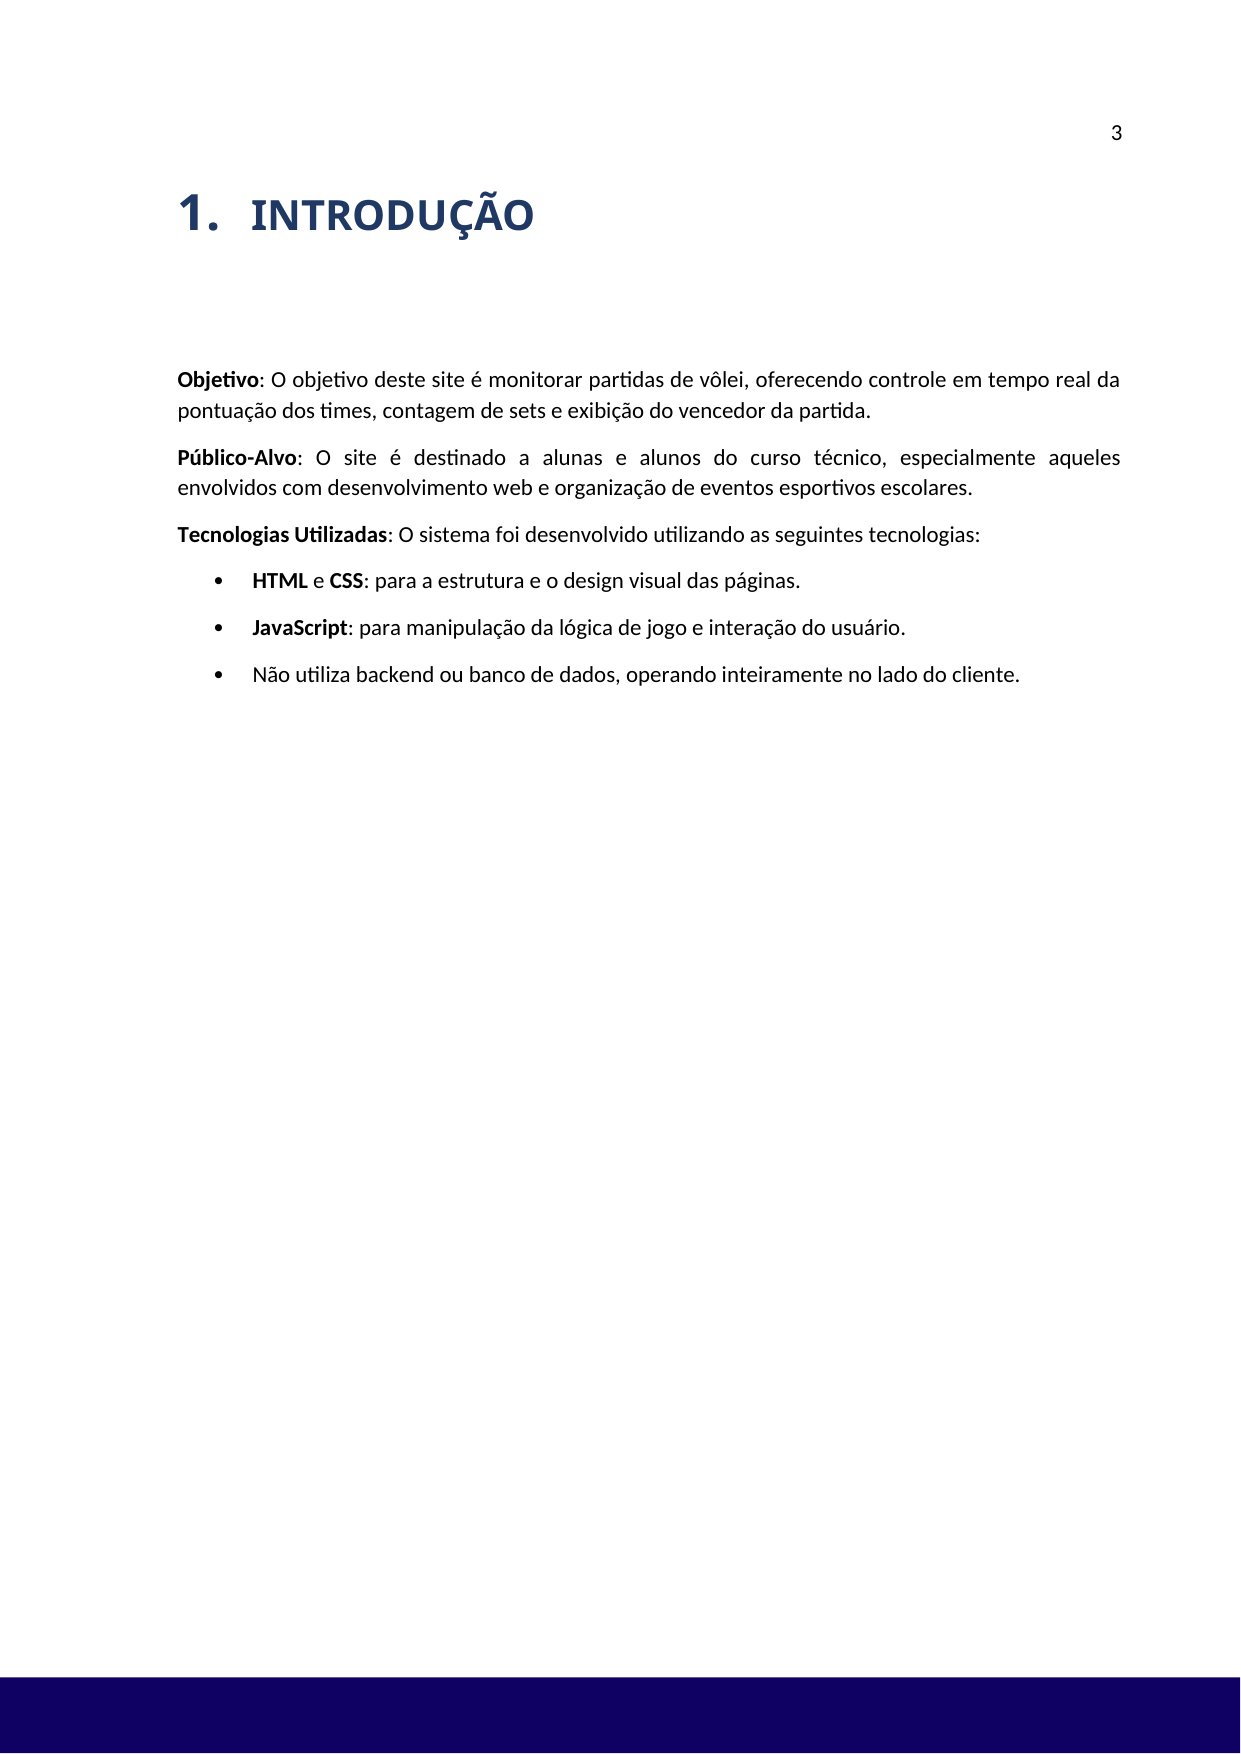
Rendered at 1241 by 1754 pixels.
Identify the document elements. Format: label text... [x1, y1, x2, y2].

list JavaScript: para manipulação da lógica de jogo e interação do usuário. [215, 613, 1122, 642]
subtitle introdução [177, 177, 1122, 245]
list HTML e CSS: para a estrutura e o design visual das páginas. [215, 567, 1122, 595]
text Objetivo: O objetivo deste site é monitorar partidas de vôlei, oferecendo controle em tempo real da pontuação dos times, contagem de sets e exibição do vencedor da partida. [177, 366, 1122, 424]
text Público-Alvo: O site é destinado a alunas e alunos do curso técnico, especialmente aqueles envolvidos com desenvolvimento web e organização de eventos esportivos escolares. [177, 443, 1122, 501]
text Tecnologias Utilizadas: O sistema foi desenvolvido utilizando as seguintes tecnologias: [177, 520, 1122, 548]
list Não utiliza backend ou banco de dados, operando inteiramente no lado do cliente. [215, 660, 1122, 688]
